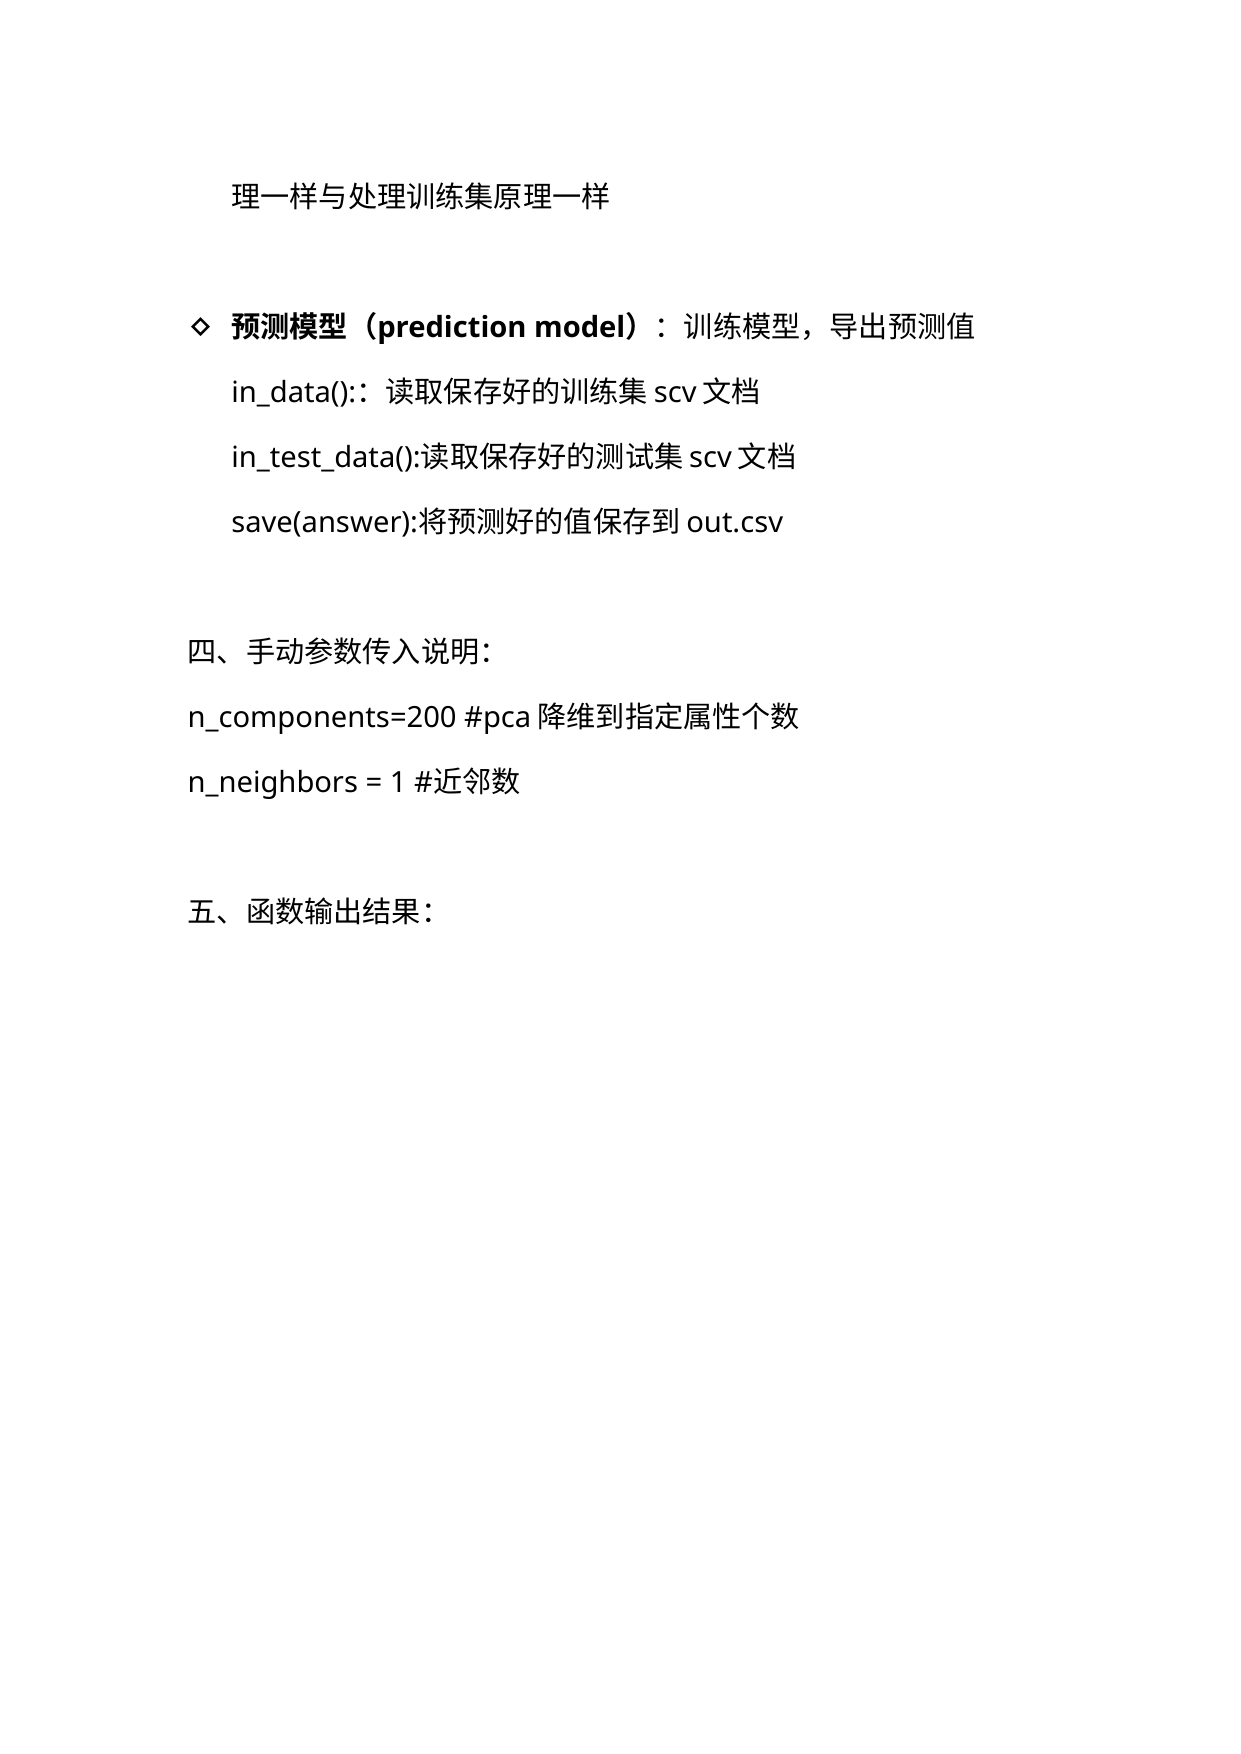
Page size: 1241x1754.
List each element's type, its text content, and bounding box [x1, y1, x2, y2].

text 四、手动参数传入说明： [187, 617, 1053, 682]
text n_neighbors = 1 #近邻数 [187, 747, 1053, 812]
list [187, 162, 1053, 227]
list 预测模型（prediction model）：训练模型，导出预测值 [187, 292, 1053, 357]
text n_components=200 #pca降维到指定属性个数 [187, 682, 1053, 747]
text in_test_data():读取保存好的测试集scv文档 [187, 422, 1053, 487]
text 五、函数输出结果： [187, 877, 1053, 942]
text save(answer):将预测好的值保存到out.csv [187, 487, 1053, 552]
text in_data():：读取保存好的训练集scv文档 [187, 357, 1053, 422]
